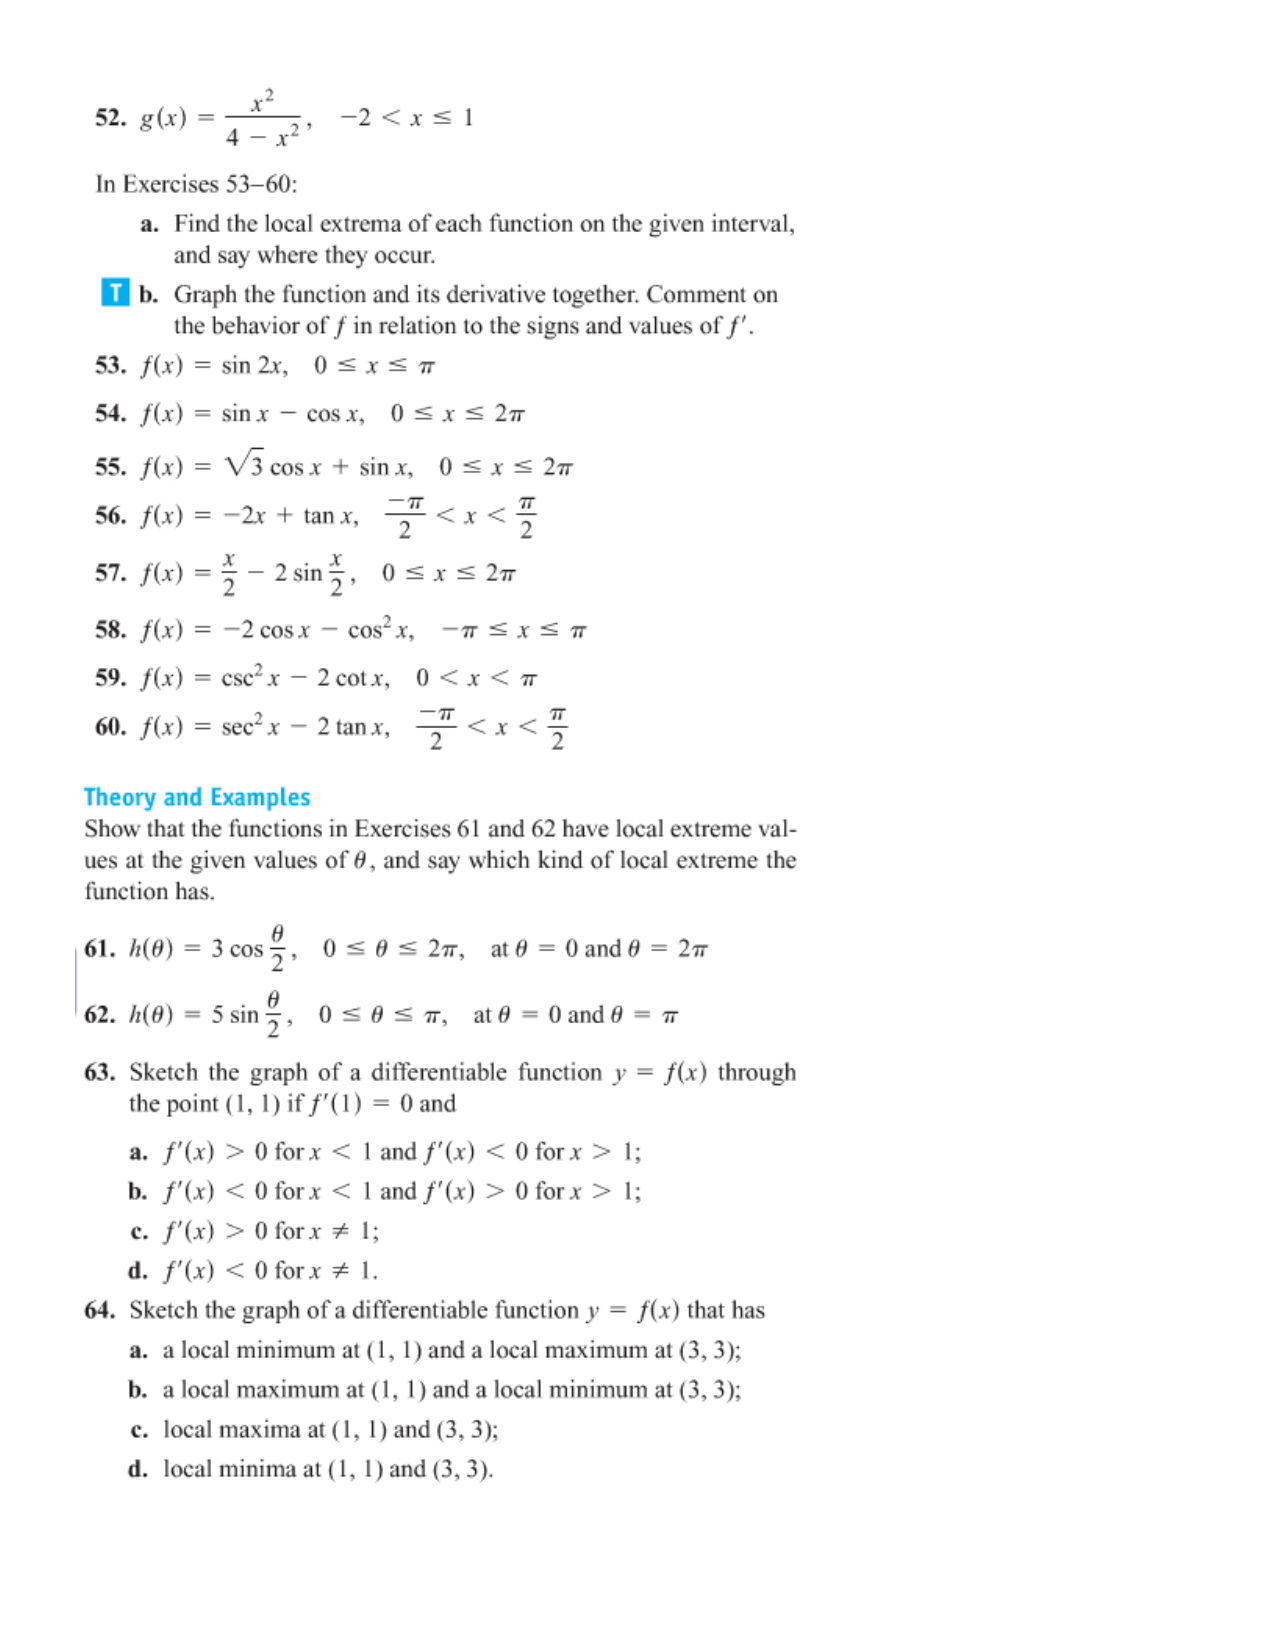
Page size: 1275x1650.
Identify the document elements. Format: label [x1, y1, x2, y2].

picture [75, 75, 816, 764]
picture [75, 768, 819, 1491]
